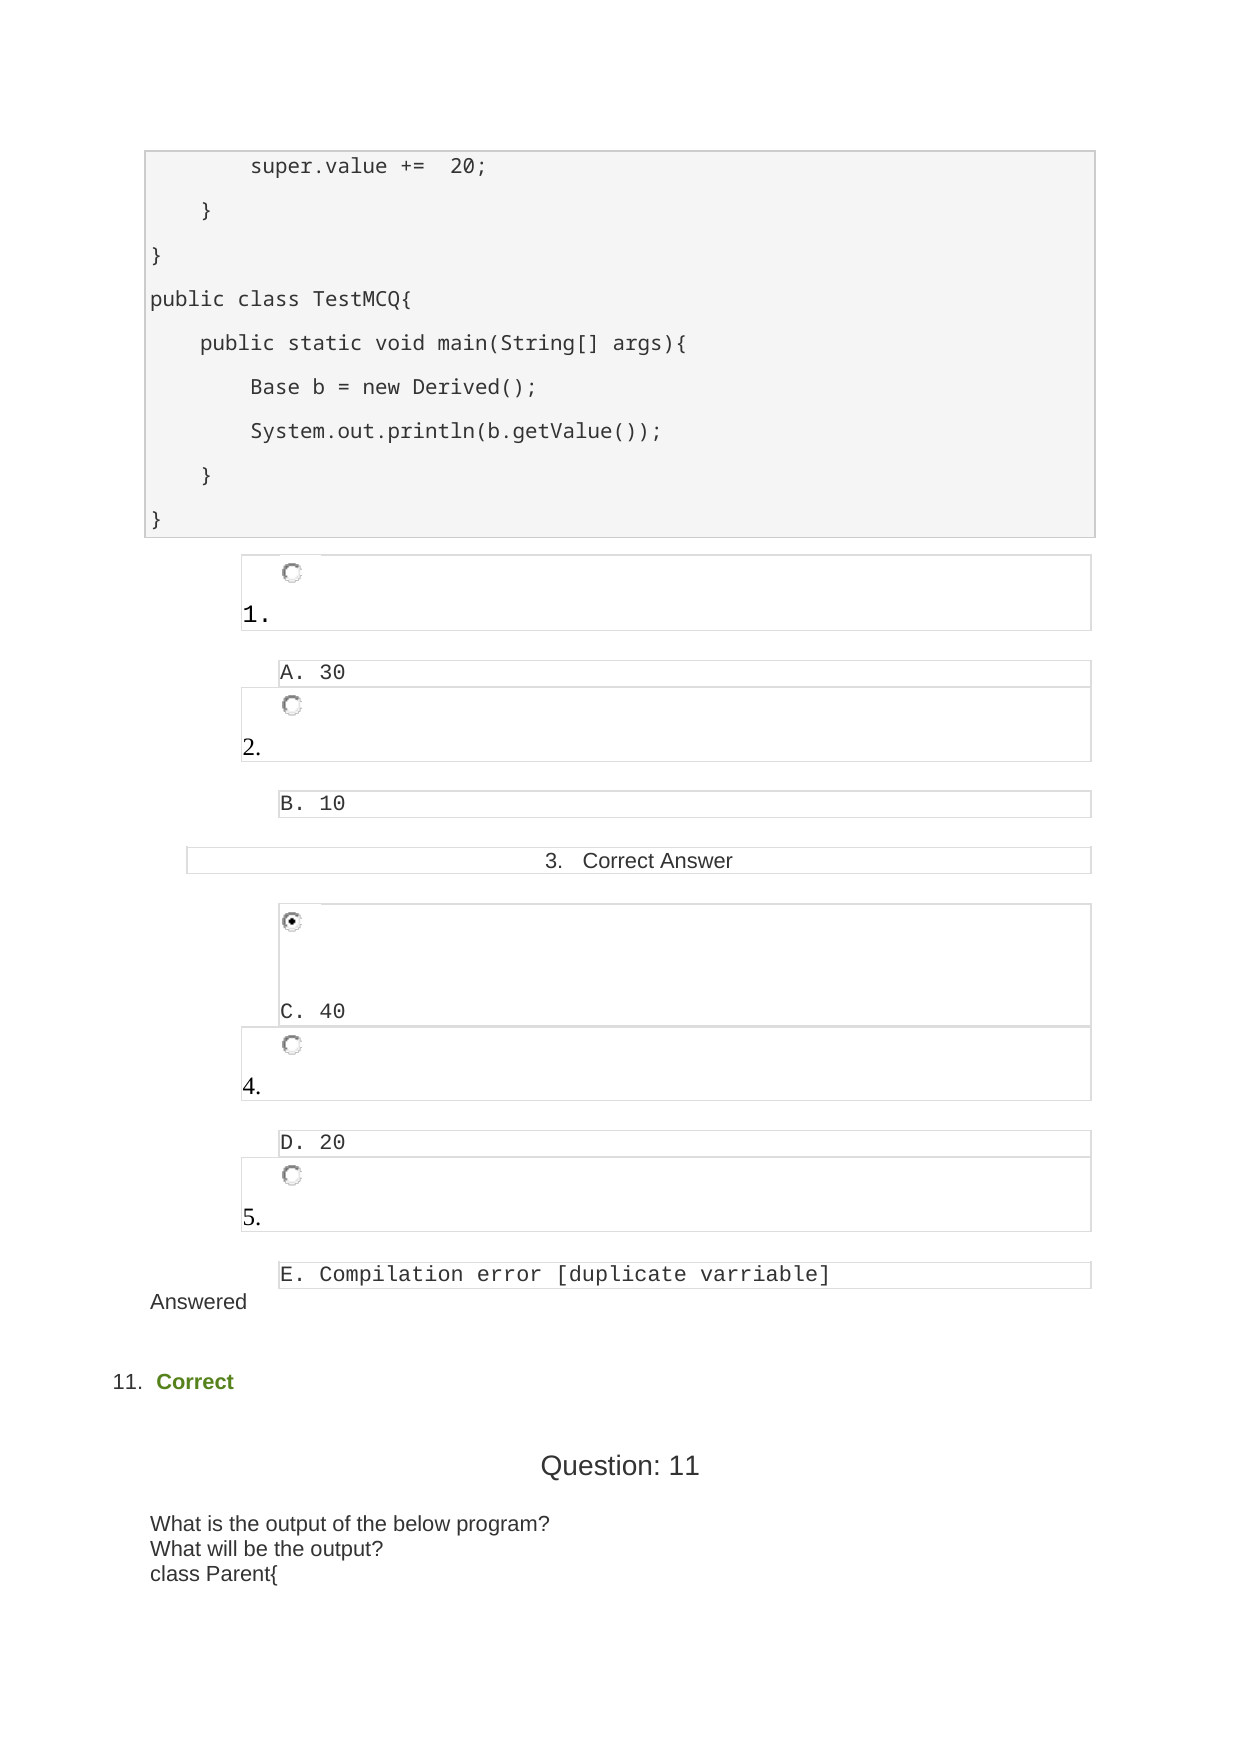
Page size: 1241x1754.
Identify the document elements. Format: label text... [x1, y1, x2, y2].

text System.out.println(b.getValue()); [146, 414, 1094, 444]
text E. Compilation error [duplicate varriable] [280, 1263, 1090, 1288]
list Correct Answer [188, 848, 1090, 873]
text B. 10 [280, 792, 1090, 817]
text } [146, 238, 1094, 268]
text D. 20 [280, 1131, 1090, 1156]
text Base b = new Derived(); [146, 370, 1094, 400]
text public class TestMCQ{ [146, 282, 1094, 312]
text Question: 11 [150, 1449, 1090, 1481]
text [150, 1511, 1090, 1586]
text } [146, 458, 1094, 488]
text C. 40 [280, 999, 1090, 1025]
list Correct [112, 1369, 1090, 1394]
text A. 30 [280, 661, 1090, 686]
text public static void main(String[] args){ [146, 326, 1094, 356]
text super.value += 20; [146, 152, 1094, 180]
text Answered [150, 1289, 1090, 1314]
text } [146, 502, 1094, 537]
text } [146, 194, 1094, 224]
